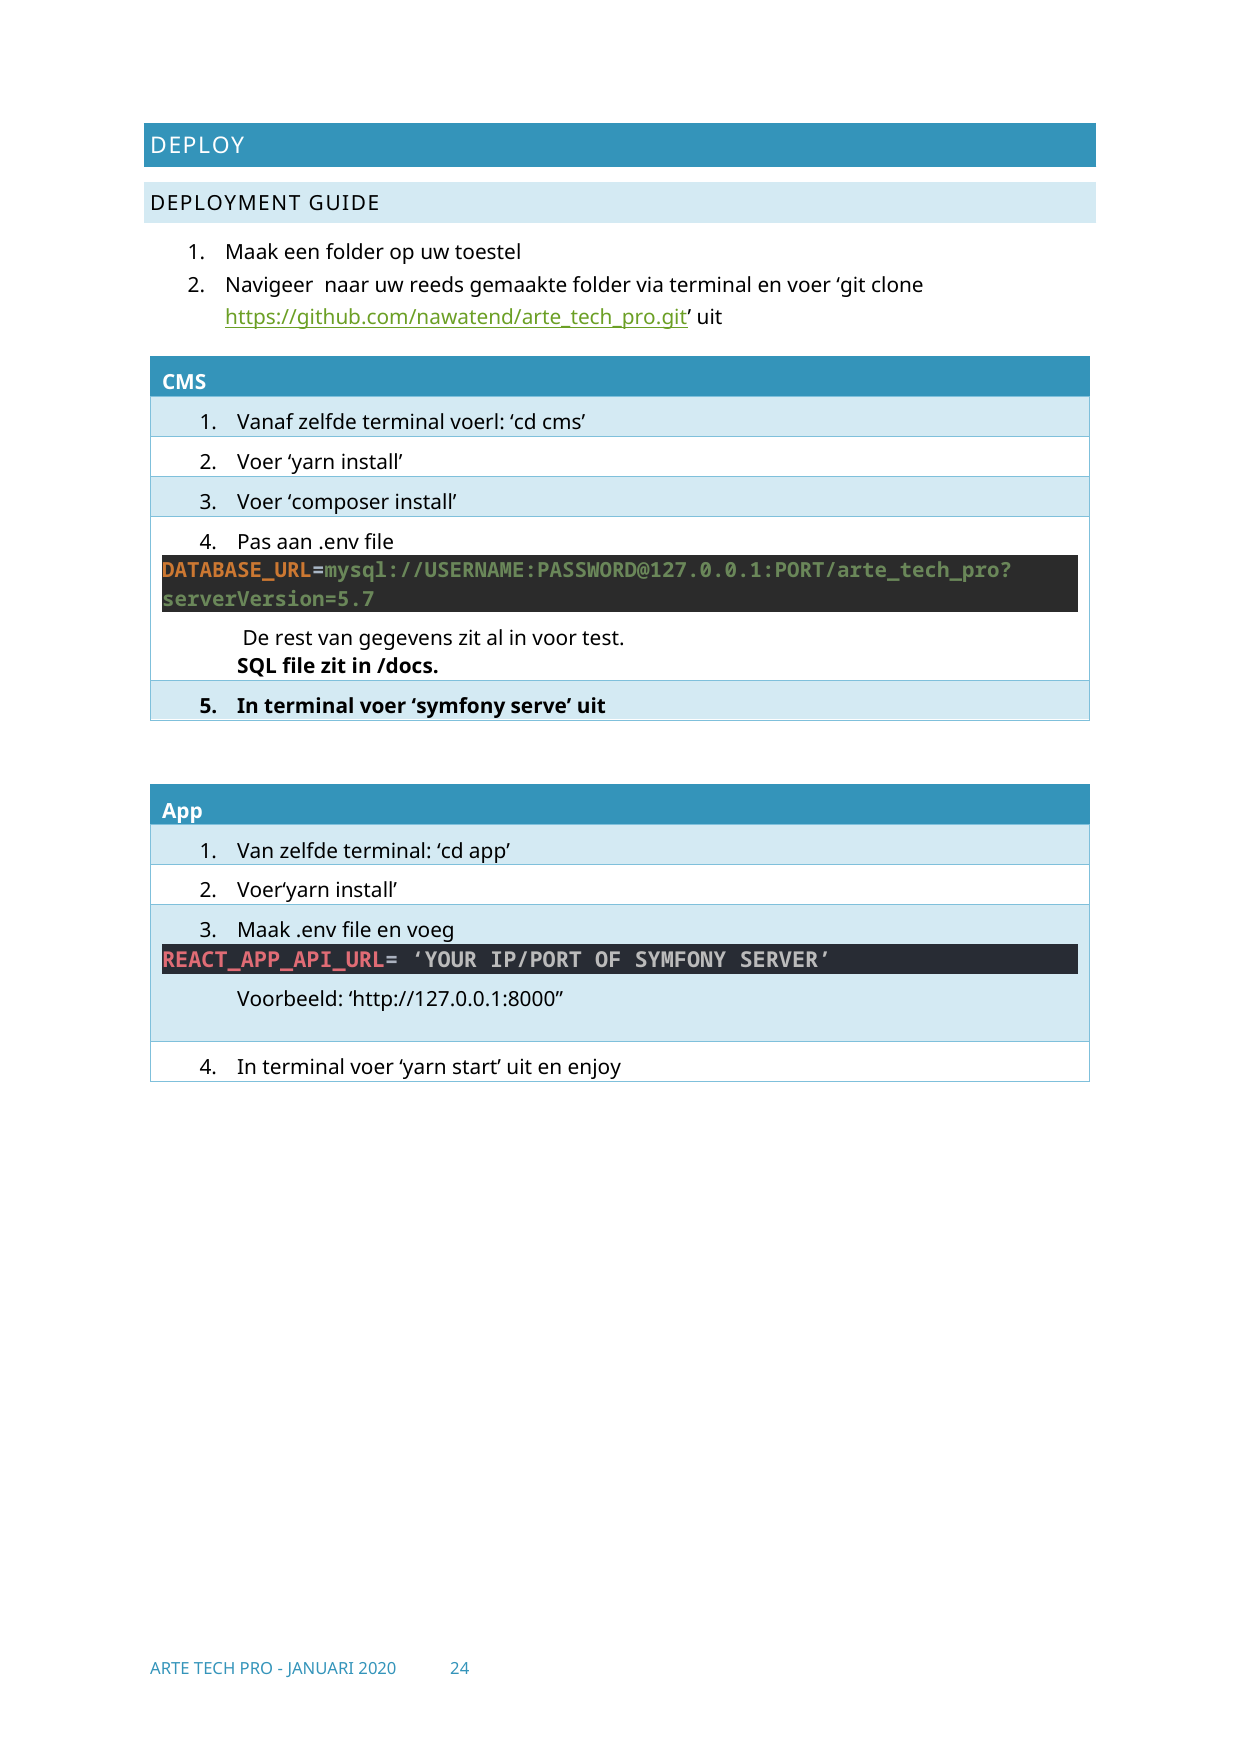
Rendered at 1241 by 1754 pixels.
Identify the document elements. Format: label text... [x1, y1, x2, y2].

table_cell Voer ‘composer install’ [151, 477, 1089, 516]
table_cell Voer‘yarn install’ [151, 865, 1089, 904]
table_header CMS [151, 357, 1089, 396]
table_header App [151, 785, 1089, 824]
table_cell Pas aan .env file DATABASE_URL=mysql://USERNAME:PASSWORD@127.0.0.1:PORT/arte_tech_pro?serverVersion=5.7 De rest van gegevens zit al in voor test. SQL file zit in /docs. [151, 517, 1089, 679]
list Navigeer naar uw reeds gemaakte folder via terminal en voer ‘git clone https://github.com/nawatend/arte_tech_pro.git’ uit [187, 270, 1090, 331]
table_cell Maak .env file en voeg REACT_APP_API_URL= ‘YOUR IP/PORT OF SYMFONY SERVER’ Voorbeeld: ‘http://127.0.0.1:8000” [151, 905, 1089, 1041]
table_cell Van zelfde terminal: ‘cd app’ [151, 825, 1089, 864]
table_cell In terminal voer ‘yarn start’ uit en enjoy [151, 1042, 1089, 1081]
list Maak een folder op uw toestel [187, 237, 1090, 266]
table_cell Vanaf zelfde terminal voerl: ‘cd cms’ [151, 397, 1089, 436]
table_cell In terminal voer ‘symfony serve’ uit [151, 681, 1089, 719]
subtitle Deployment guide [150, 188, 1090, 216]
subtitle Deploy [150, 129, 1090, 160]
table_cell Voer ‘yarn install’ [151, 437, 1089, 476]
